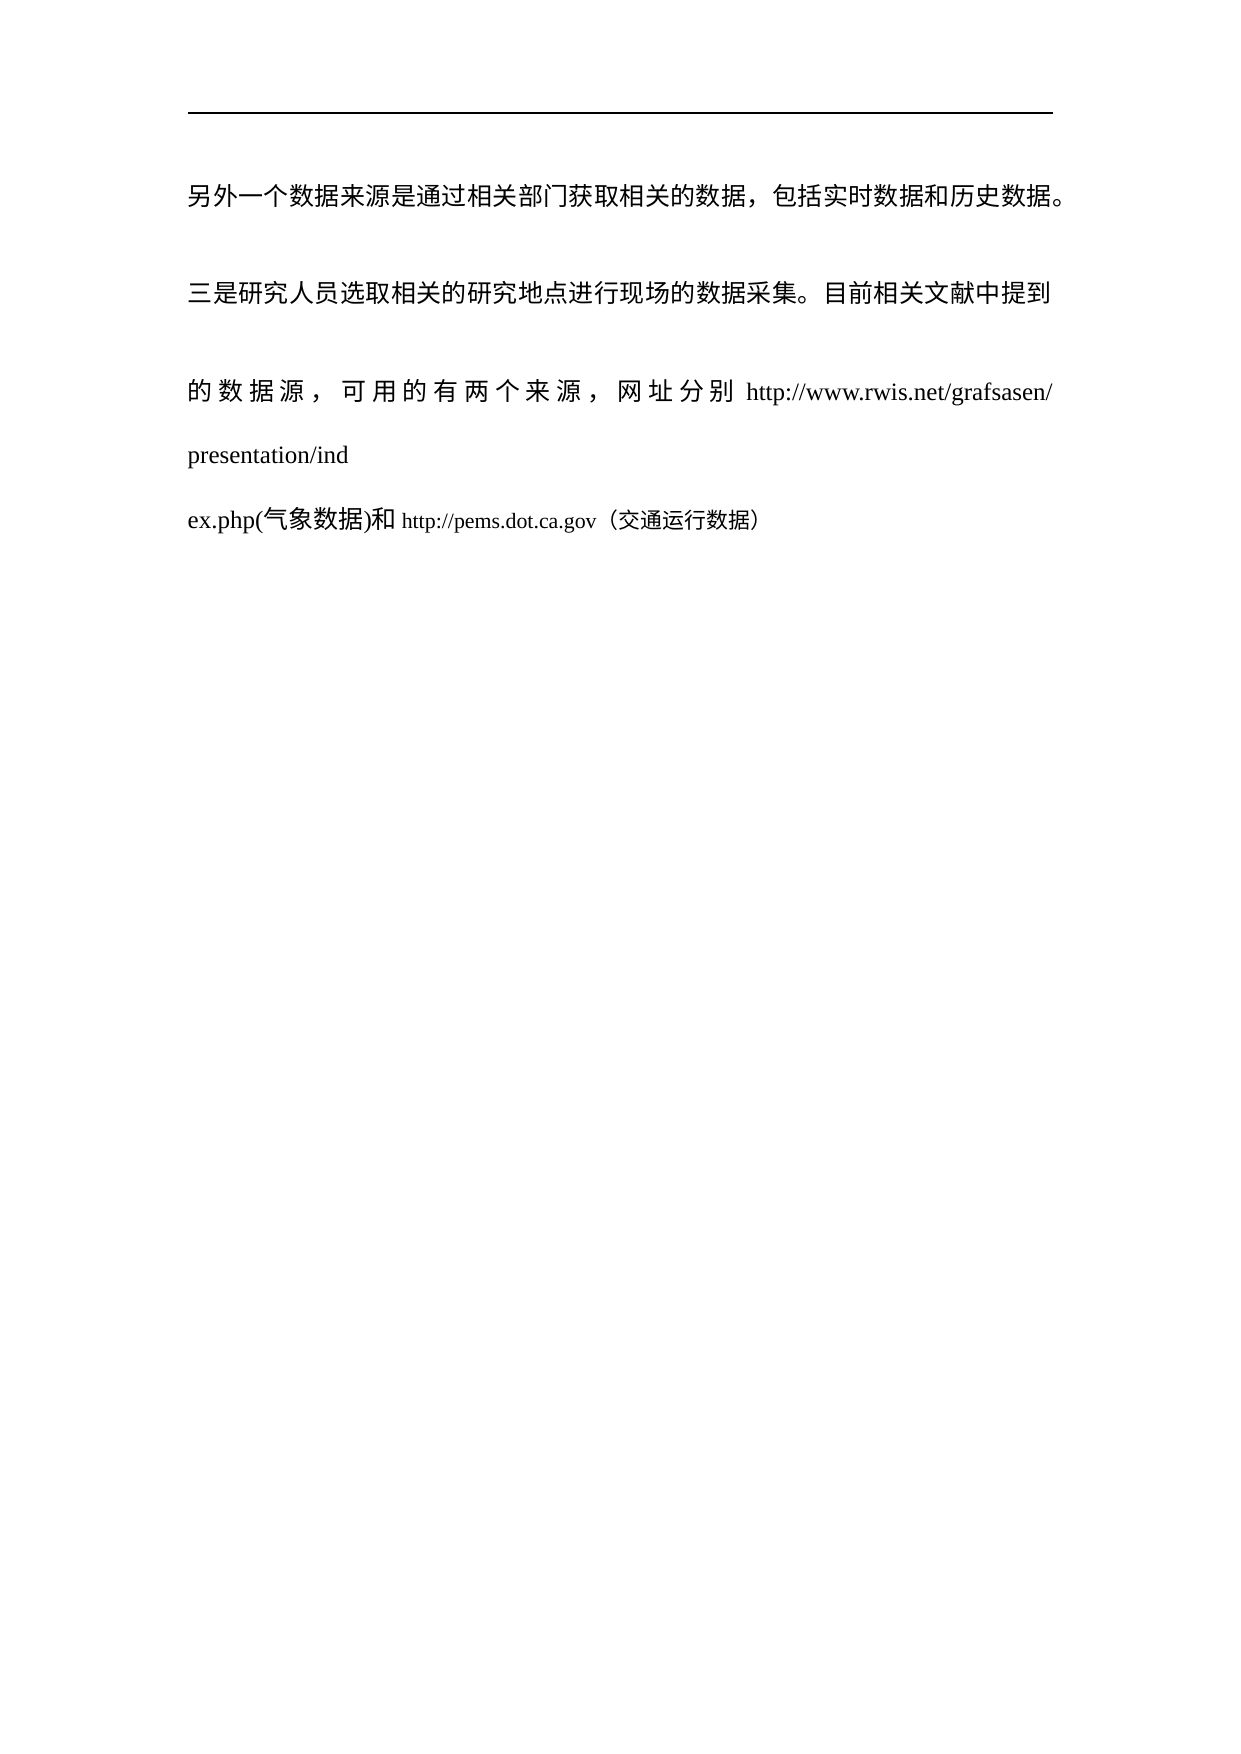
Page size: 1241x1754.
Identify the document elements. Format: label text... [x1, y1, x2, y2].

text ex.php(气象数据)和http://pems.dot.ca.gov（交通运行数据） [187, 485, 1053, 550]
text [187, 162, 1053, 471]
